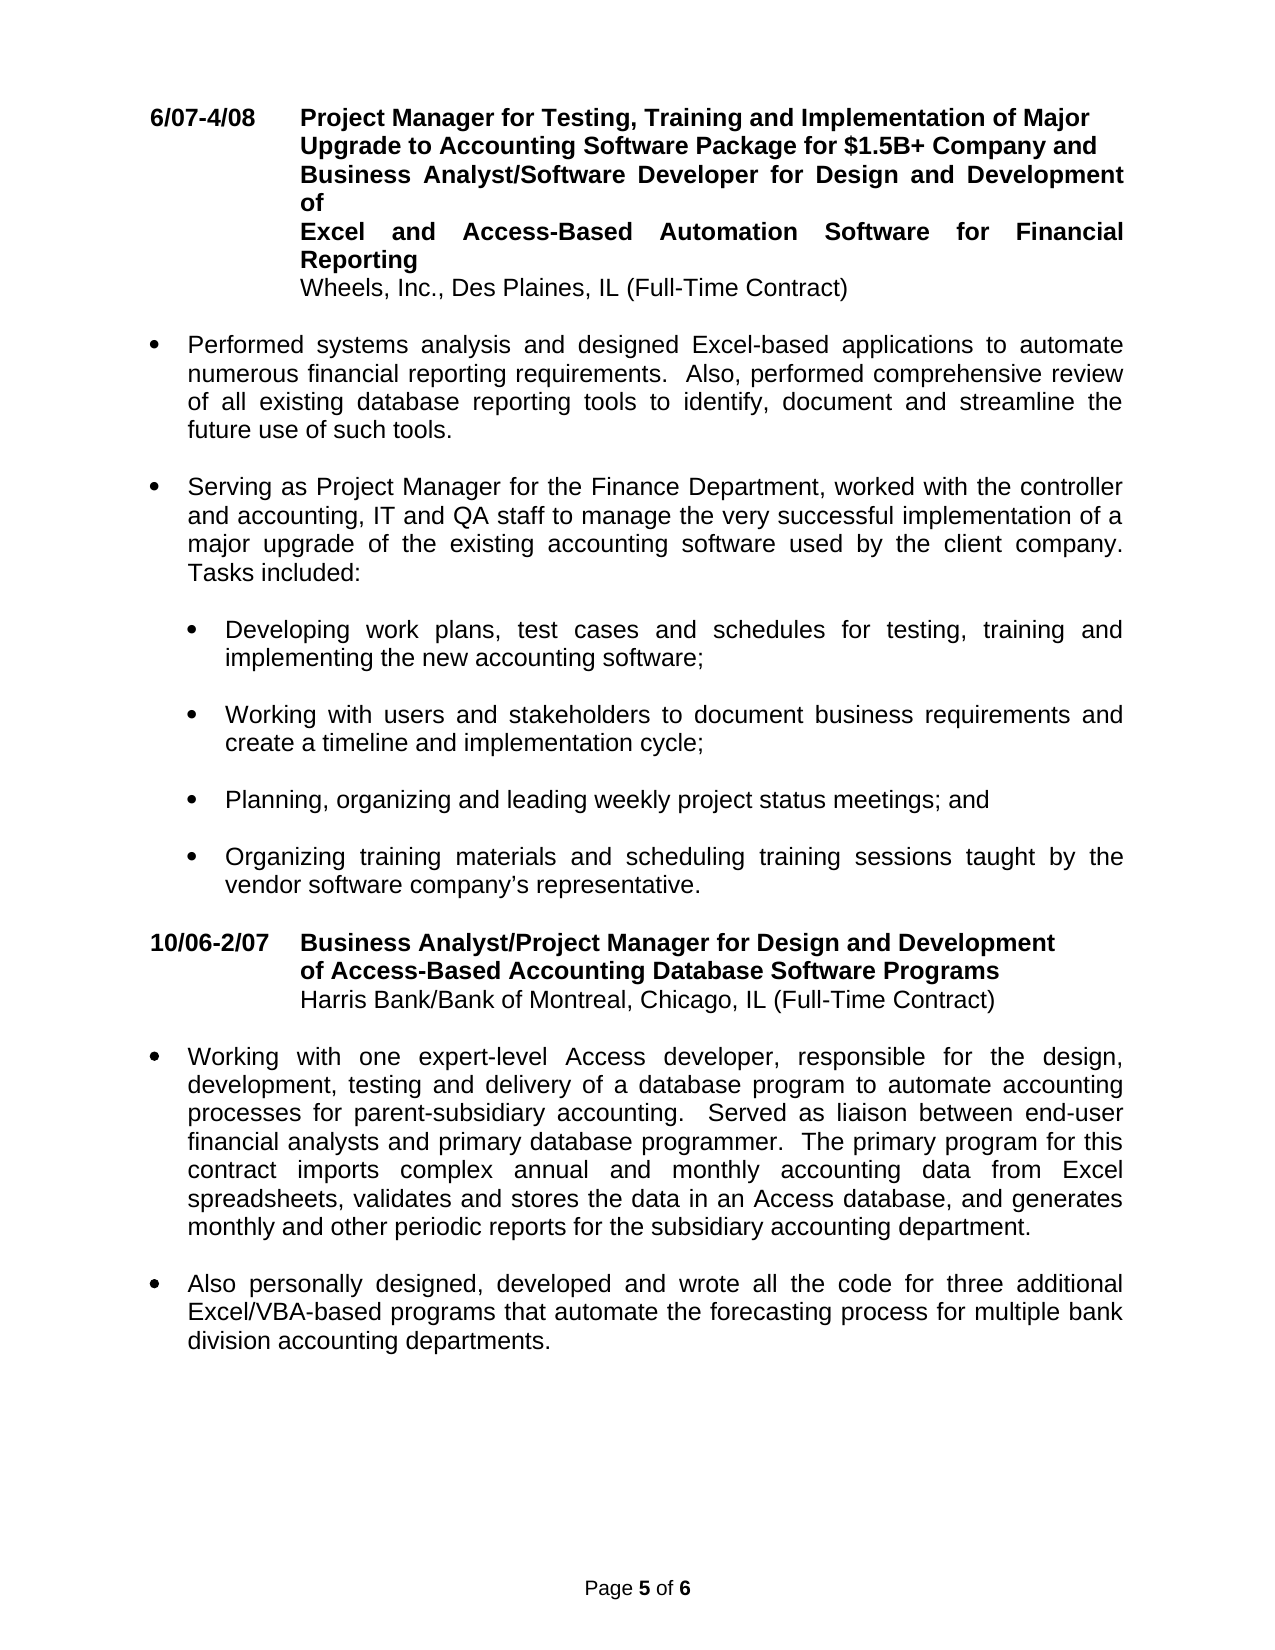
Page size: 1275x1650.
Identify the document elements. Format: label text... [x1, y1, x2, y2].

list Planning, organizing and leading weekly project status meetings; and [187, 786, 1125, 814]
list Working with users and stakeholders to document business requirements and create a timeline and implementation cycle; [187, 701, 1125, 757]
text Excel and Access-Based Automation Software for Financial Reporting [150, 217, 1125, 274]
list Also personally designed, developed and wrote all the code for three additional Excel/VBA-based programs that automate the forecasting process for multiple bank division accounting departments. [150, 1270, 1125, 1355]
text 6/07-4/08 Project Manager for Testing, Training and Implementation of Major [150, 103, 1125, 132]
text Harris Bank/Bank of Montreal, Chicago, IL (Full-Time Contract) [225, 985, 1125, 1014]
list Organizing training materials and scheduling training sessions taught by the vendor software company’s representative. [187, 843, 1125, 900]
text Upgrade to Accounting Software Package for $1.5B+ Company and [150, 132, 1125, 160]
text Wheels, Inc., Des Plaines, IL (Full-Time Contract) [225, 274, 1125, 302]
text Business Analyst/Software Developer for Design and Development of [150, 160, 1125, 217]
list Developing work plans, test cases and schedules for testing, training and implementing the new accounting software; [187, 615, 1125, 672]
text of Access-Based Accounting Database Software Programs [150, 957, 1125, 985]
list Working with one expert-level Access developer, responsible for the design, development, testing and delivery of a database program to automate accounting processes for parent-subsidiary accounting. Served as liaison between end-user financial analysts and primary database programmer. The primary program for this contract imports complex annual and monthly accounting data from Excel spreadsheets, validates and stores the data in an Access database, and generates monthly and other periodic reports for the subsidiary accounting department. [150, 1042, 1125, 1241]
list Serving as Project Manager for the Finance Department, worked with the controller and accounting, IT and QA staff to manage the very successful implementation of a major upgrade of the existing accounting software used by the client company. Tasks included: [150, 473, 1125, 587]
list Performed systems analysis and designed Excel-based applications to automate numerous financial reporting requirements. Also, performed comprehensive review of all existing database reporting tools to identify, document and streamline the future use of such tools. [150, 331, 1125, 445]
text 10/06-2/07 Business Analyst/Project Manager for Design and Development [150, 928, 1125, 957]
